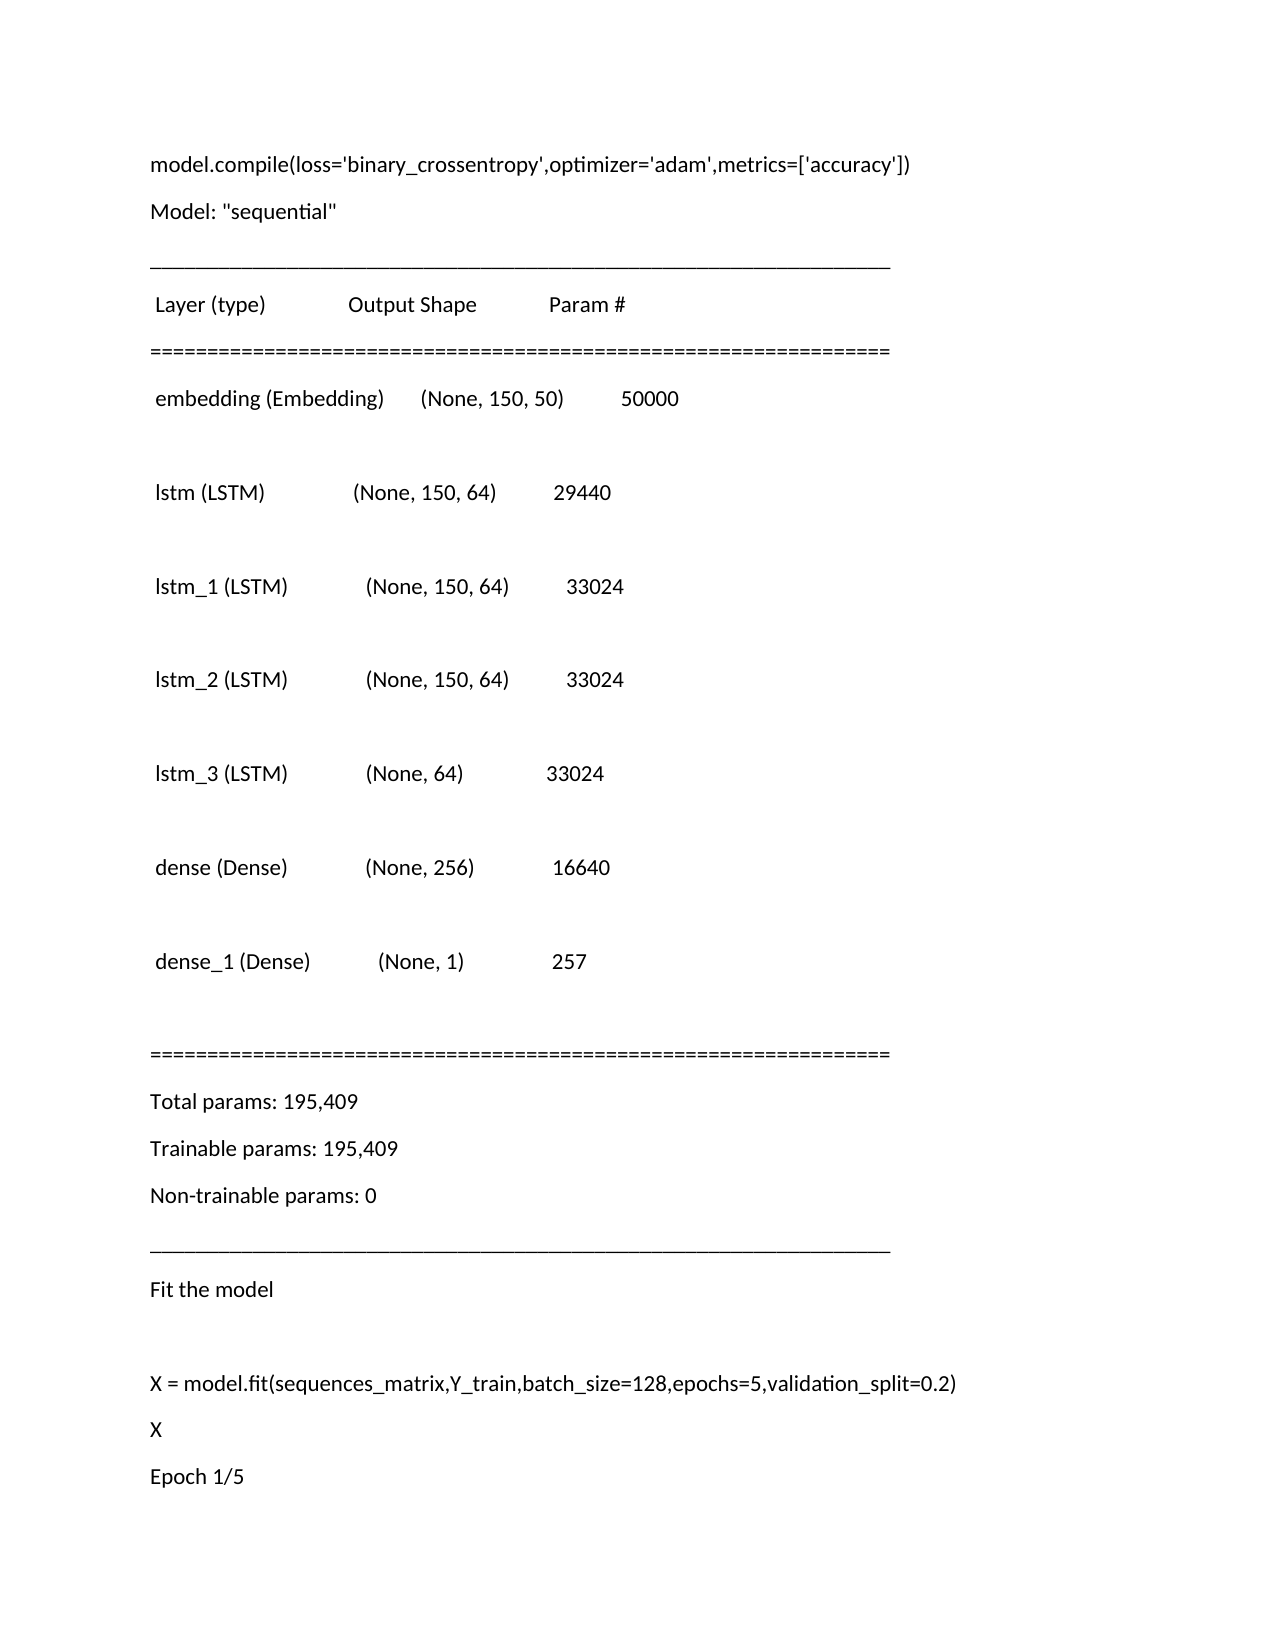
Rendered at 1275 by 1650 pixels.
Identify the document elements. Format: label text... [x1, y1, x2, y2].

text X [150, 1416, 1125, 1444]
text lstm_3 (LSTM) (None, 64) 33024 [150, 759, 1125, 787]
text Model: "sequential" [150, 197, 1125, 225]
text model.compile(loss='binary_crossentropy',optimizer='adam',metrics=['accuracy']) [150, 150, 1125, 178]
text lstm_1 (LSTM) (None, 150, 64) 33024 [150, 572, 1125, 600]
text lstm_2 (LSTM) (None, 150, 64) 33024 [150, 666, 1125, 694]
text ================================================================= [150, 337, 1125, 366]
text _________________________________________________________________ [150, 1228, 1125, 1256]
text Layer (type) Output Shape Param # [150, 291, 1125, 319]
text dense_1 (Dense) (None, 1) 257 [150, 947, 1125, 975]
text lstm (LSTM) (None, 150, 64) 29440 [150, 478, 1125, 506]
text _________________________________________________________________ [150, 244, 1125, 272]
text Trainable params: 195,409 [150, 1134, 1125, 1162]
text dense (Dense) (None, 256) 16640 [150, 853, 1125, 881]
text Non-trainable params: 0 [150, 1181, 1125, 1209]
text Fit the model [150, 1275, 1125, 1303]
text X = model.fit(sequences_matrix,Y_train,batch_size=128,epochs=5,validation_split=0.2) [150, 1369, 1125, 1397]
text embedding (Embedding) (None, 150, 50) 50000 [150, 384, 1125, 412]
text Total params: 195,409 [150, 1087, 1125, 1116]
text Epoch 1/5 [150, 1462, 1125, 1491]
text ================================================================= [150, 1041, 1125, 1069]
